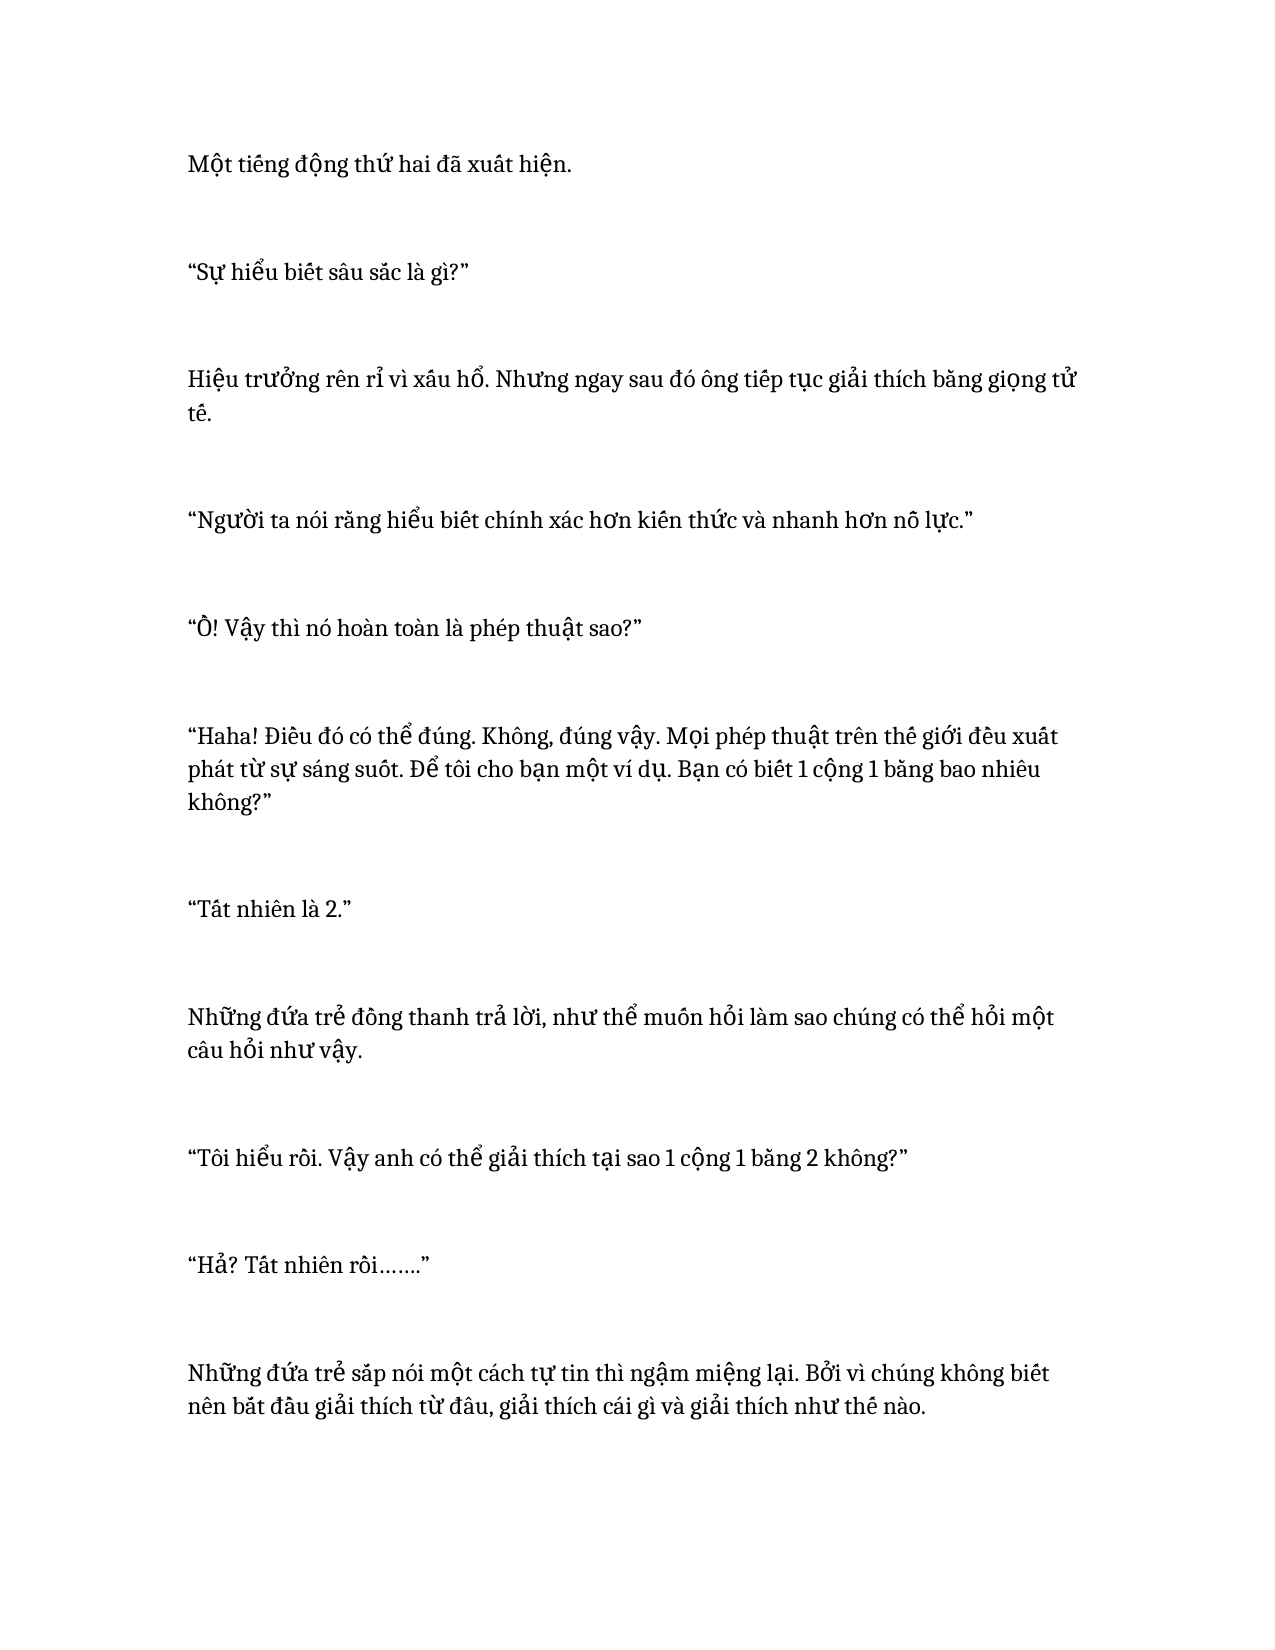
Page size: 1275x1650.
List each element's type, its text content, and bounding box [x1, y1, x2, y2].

text “Tôi hiểu rồi. Vậy anh có thể giải thích tại sao 1 cộng 1 bằng 2 không?” [187, 1144, 1087, 1172]
text Những đứa trẻ sắp nói một cách tự tin thì ngậm miệng lại. Bởi vì chúng không biết nên bắt đầu giải thích từ đâu, giải thích cái gì và giải thích như thế nào. [187, 1359, 1087, 1421]
text Một tiếng động thứ hai đã xuất hiện. [187, 150, 1087, 179]
text “Tất nhiên là 2.” [187, 895, 1087, 924]
text Những đứa trẻ đồng thanh trả lời, như thể muốn hỏi làm sao chúng có thể hỏi một câu hỏi như vậy. [187, 1003, 1087, 1065]
text “Haha! Điều đó có thể đúng. Không, đúng vậy. Mọi phép thuật trên thế giới đều xuất phát từ sự sáng suốt. Để tôi cho bạn một ví dụ. Bạn có biết 1 cộng 1 bằng bao nhiêu không?” [187, 722, 1087, 816]
text “Hả? Tất nhiên rồi…….” [187, 1251, 1087, 1280]
text “Sự hiểu biết sâu sắc là gì?” [187, 258, 1087, 286]
text “Người ta nói rằng hiểu biết chính xác hơn kiến thức và nhanh hơn nỗ lực.” [187, 506, 1087, 535]
text “Ồ! Vậy thì nó hoàn toàn là phép thuật sao?” [187, 614, 1087, 643]
text Hiệu trưởng rên rỉ vì xấu hổ. Nhưng ngay sau đó ông tiếp tục giải thích bằng giọng tử tế. [187, 365, 1087, 427]
